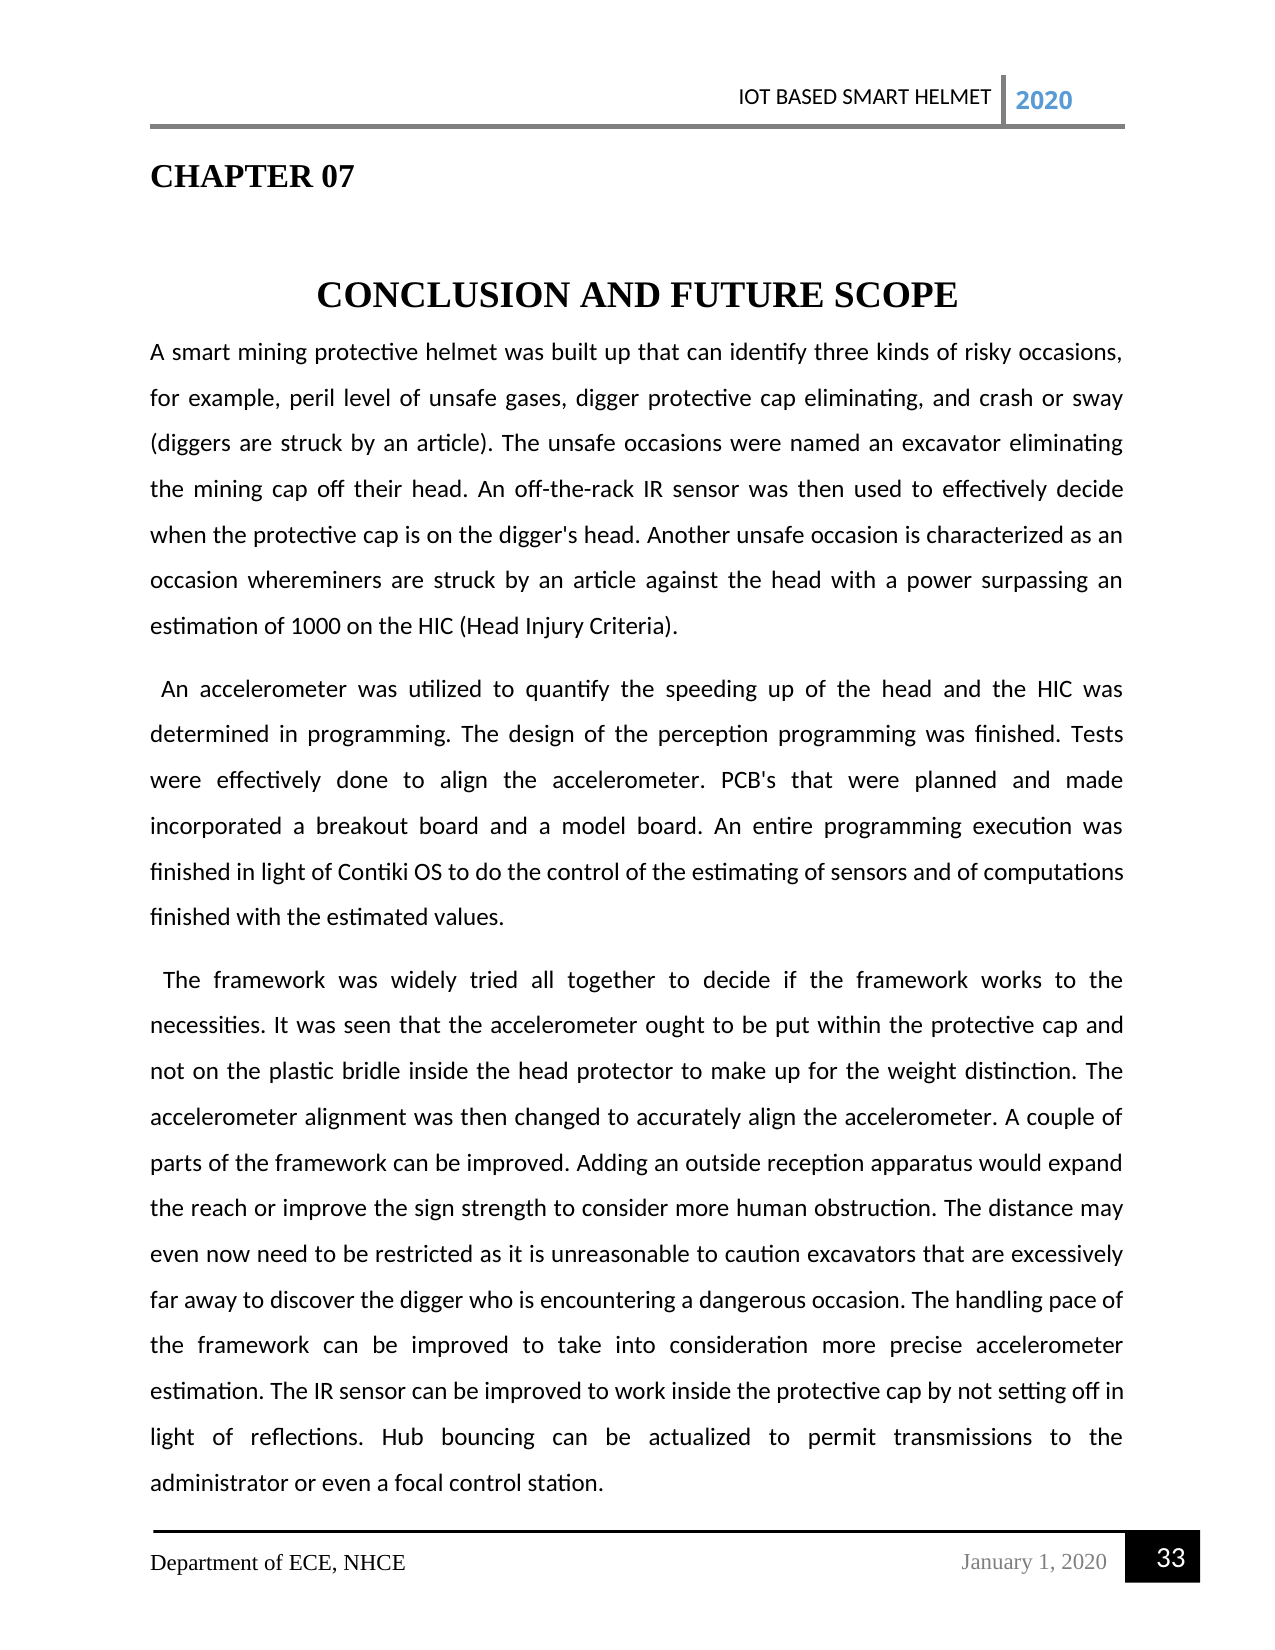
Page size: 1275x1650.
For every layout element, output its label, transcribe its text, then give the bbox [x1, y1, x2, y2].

text The framework was widely tried all together to decide if the framework works to the necessities. It was seen that the accelerometer ought to be put within the protective cap and not on the plastic bridle inside the head protector to make up for the weight distinction. The accelerometer alignment was then changed to accurately align the accelerometer. A couple of parts of the framework can be improved. Adding an outside reception apparatus would expand the reach or improve the sign strength to consider more human obstruction. The distance may even now need to be restricted as it is unreasonable to caution excavators that are excessively far away to discover the digger who is encountering a dangerous occasion. The handling pace of the framework can be improved to take into consideration more precise accelerometer estimation. The IR sensor can be improved to work inside the protective cap by not setting off in light of reflections. Hub bouncing can be actualized to permit transmissions to the administrator or even a focal control station. [150, 964, 1125, 1497]
text CHAPTER 07 [150, 157, 1125, 195]
text CONCLUSION AND FUTURE SCOPE [150, 273, 1125, 316]
text An accelerometer was utilized to quantify the speeding up of the head and the HIC was determined in programming. The design of the perception programming was finished. Tests were effectively done to align the accelerometer. PCB's that were planned and made incorporated a breakout board and a model board. An entire programming execution was finished in light of Contiki OS to do the control of the estimating of sensors and of computations finished with the estimated values. [150, 673, 1125, 932]
text A smart mining protective helmet was built up that can identify three kinds of risky occasions, for example, peril level of unsafe gases, digger protective cap eliminating, and crash or sway (diggers are struck by an article). The unsafe occasions were named an excavator eliminating the mining cap off their head. An off-the-rack IR sensor was then used to effectively decide when the protective cap is on the digger's head. Another unsafe occasion is characterized as an occasion whereminers are struck by an article against the head with a power surpassing an estimation of 1000 on the HIC (Head Injury Criteria). [150, 336, 1125, 641]
